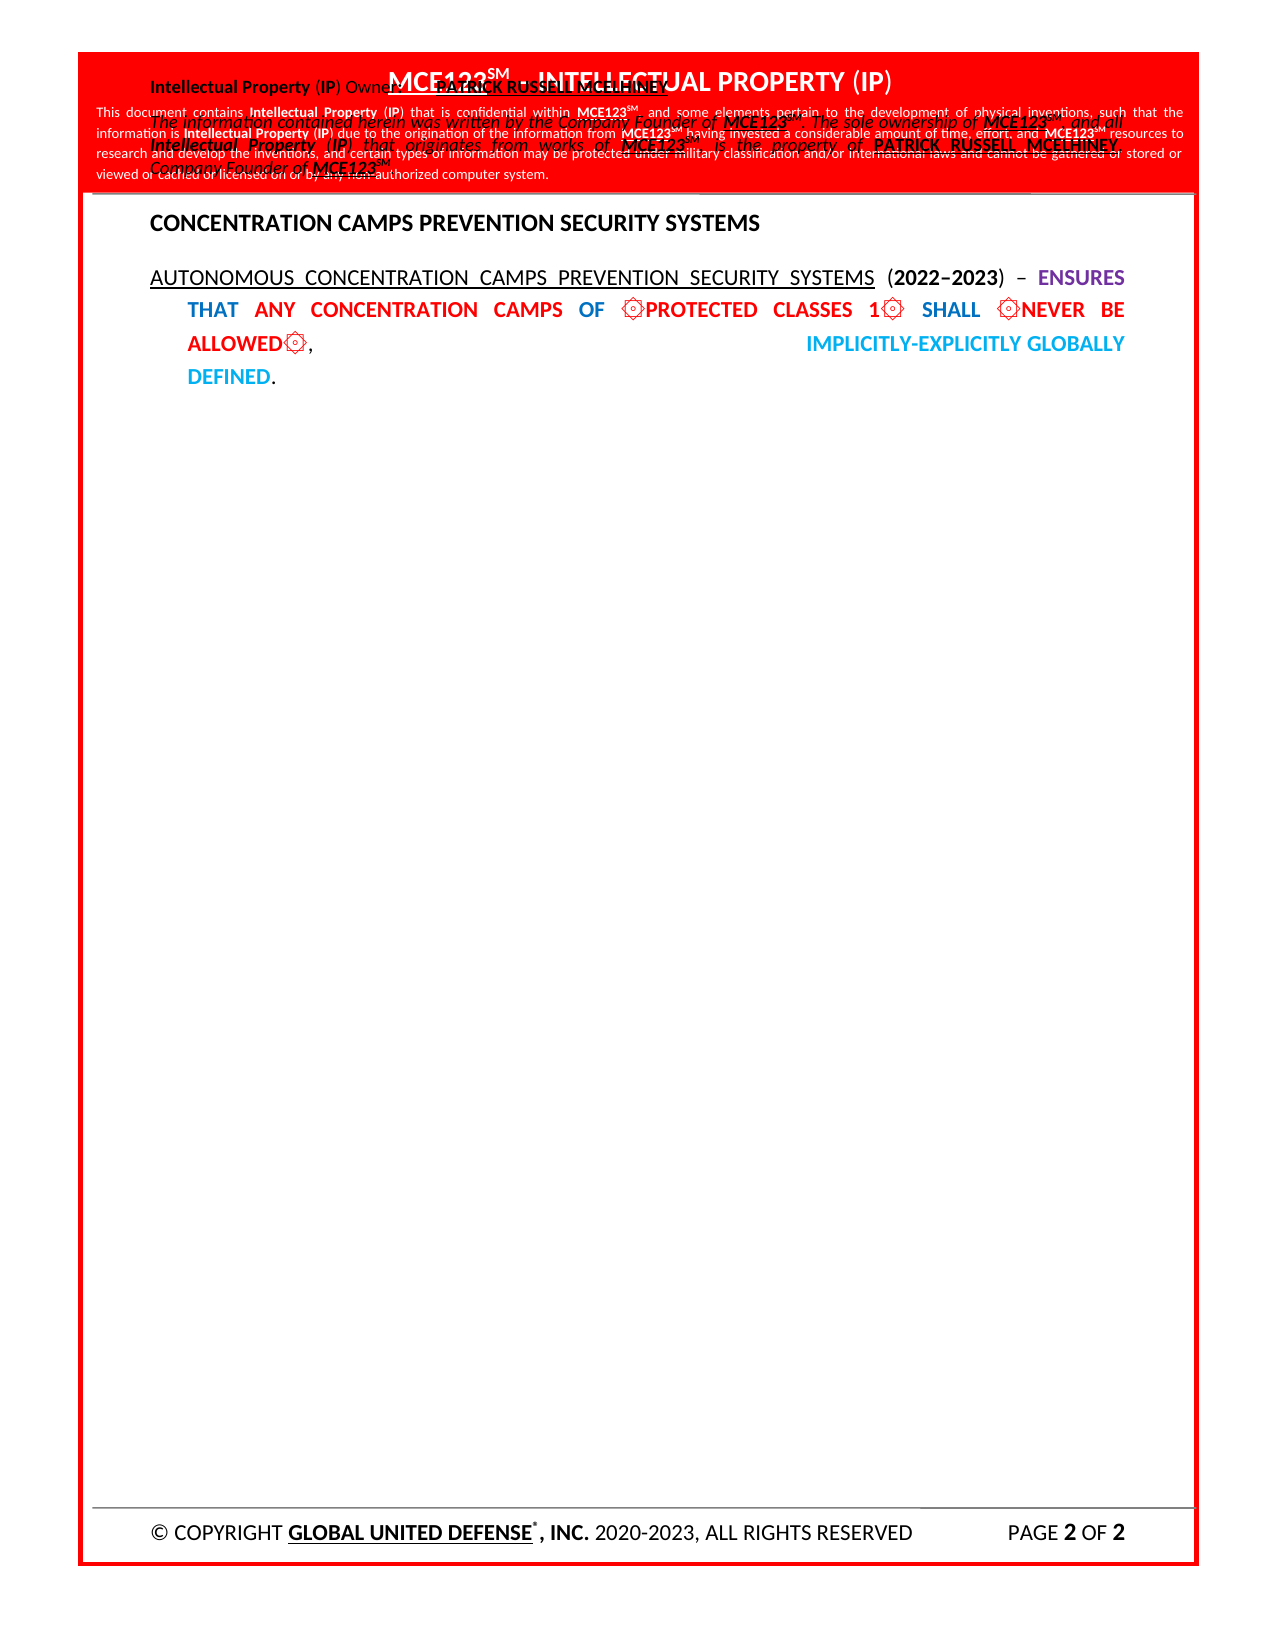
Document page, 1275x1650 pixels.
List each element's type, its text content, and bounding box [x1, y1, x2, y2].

text AUTONOMOUS CONCENTRATION CAMPS PREVENTION SECURITY SYSTEMS (2022–2023) – ENSURES THAT ANY CONCENTRATION CAMPS OF ۞PROTECTED CLASSES 1۞ SHALL ۞NEVER BE ALLOWED۞, IMPLICITLY-EXPLICITLY GLOBALLY DEFINED. [150, 263, 1125, 390]
text CONCENTRATION CAMPS PREVENTION SECURITY SYSTEMS [150, 207, 1125, 238]
